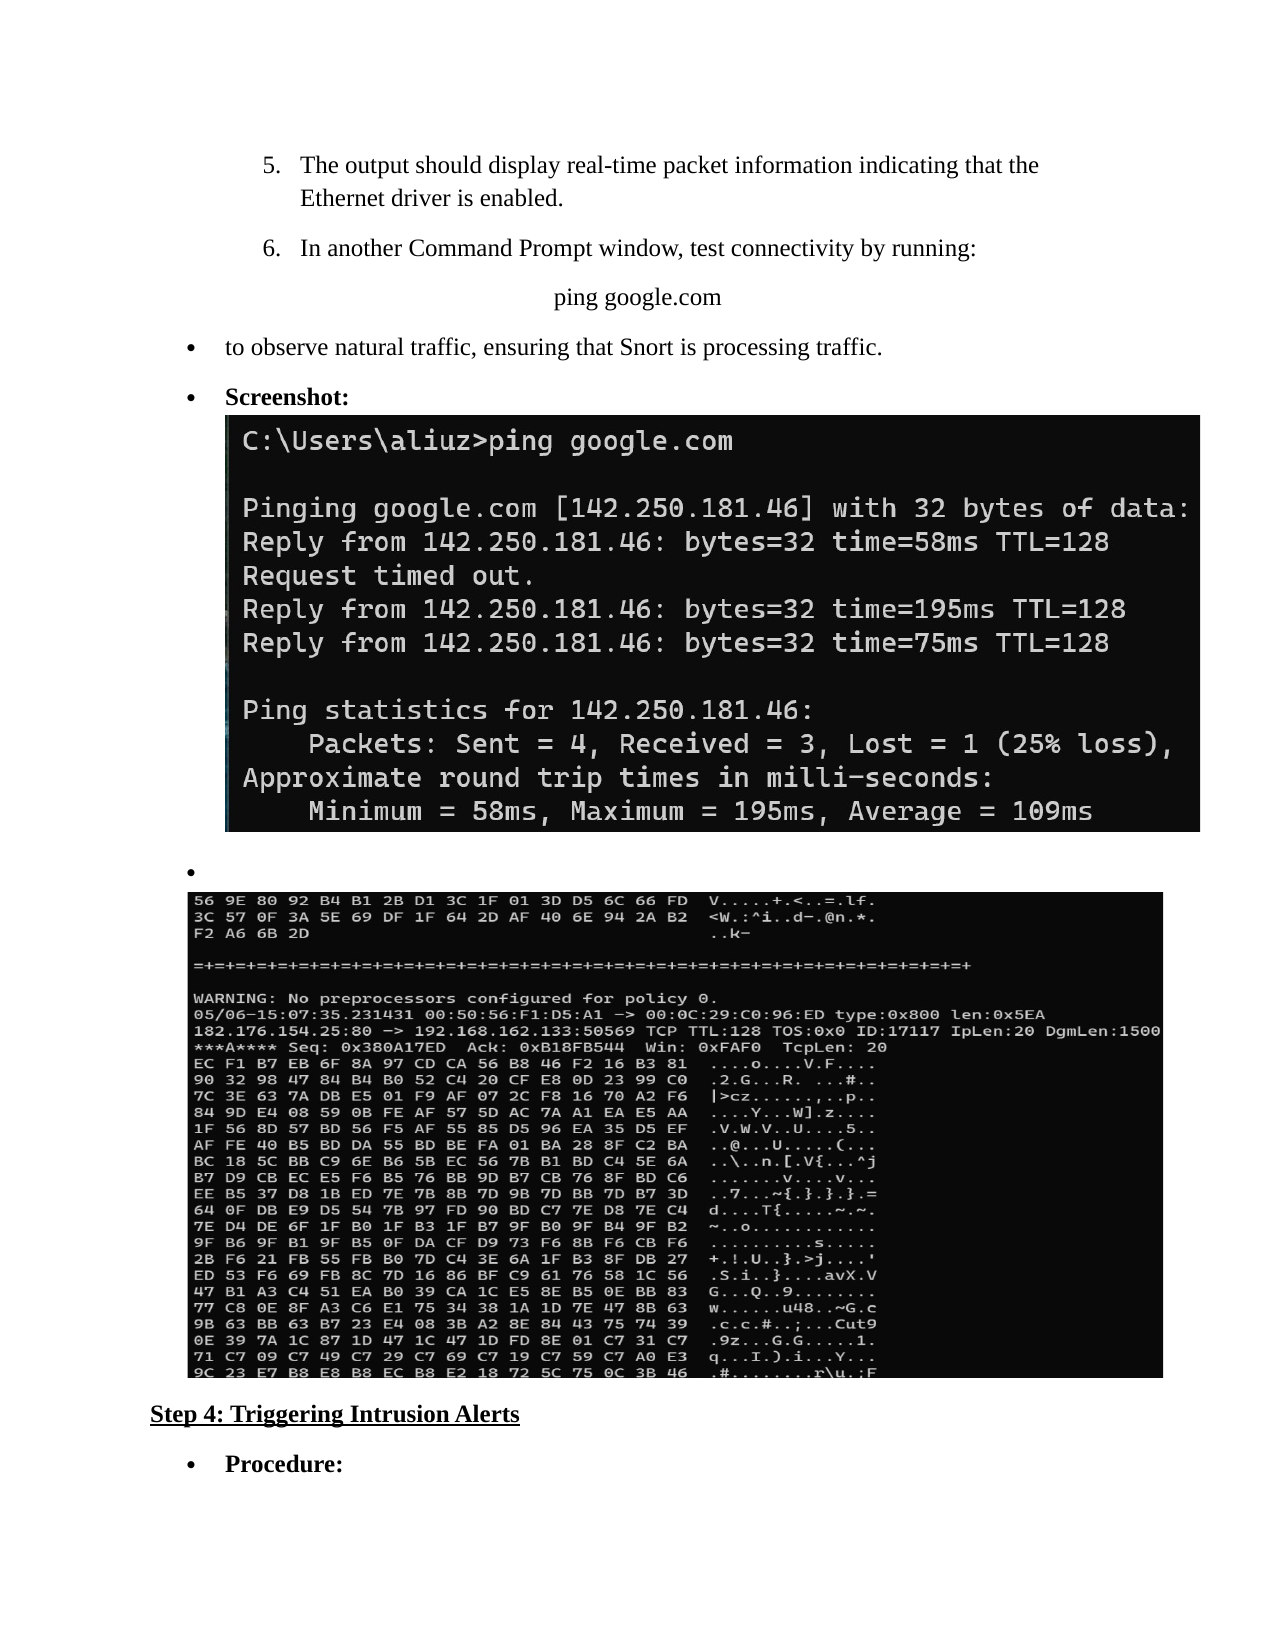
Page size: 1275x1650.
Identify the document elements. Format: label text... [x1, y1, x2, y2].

list The output should display real-time packet information indicating that the Ethernet driver is enabled. [262, 150, 1125, 212]
text Step 4: Triggering Intrusion Alerts [150, 1399, 1125, 1428]
text ping google.com [150, 282, 1125, 311]
list In another Command Prompt window, test connectivity by running: [262, 233, 1125, 261]
picture [187, 892, 1164, 1378]
list Procedure: [187, 1449, 1125, 1477]
picture [225, 415, 1200, 832]
list to observe natural traffic, ensuring that Snort is processing traffic. [187, 332, 1125, 361]
